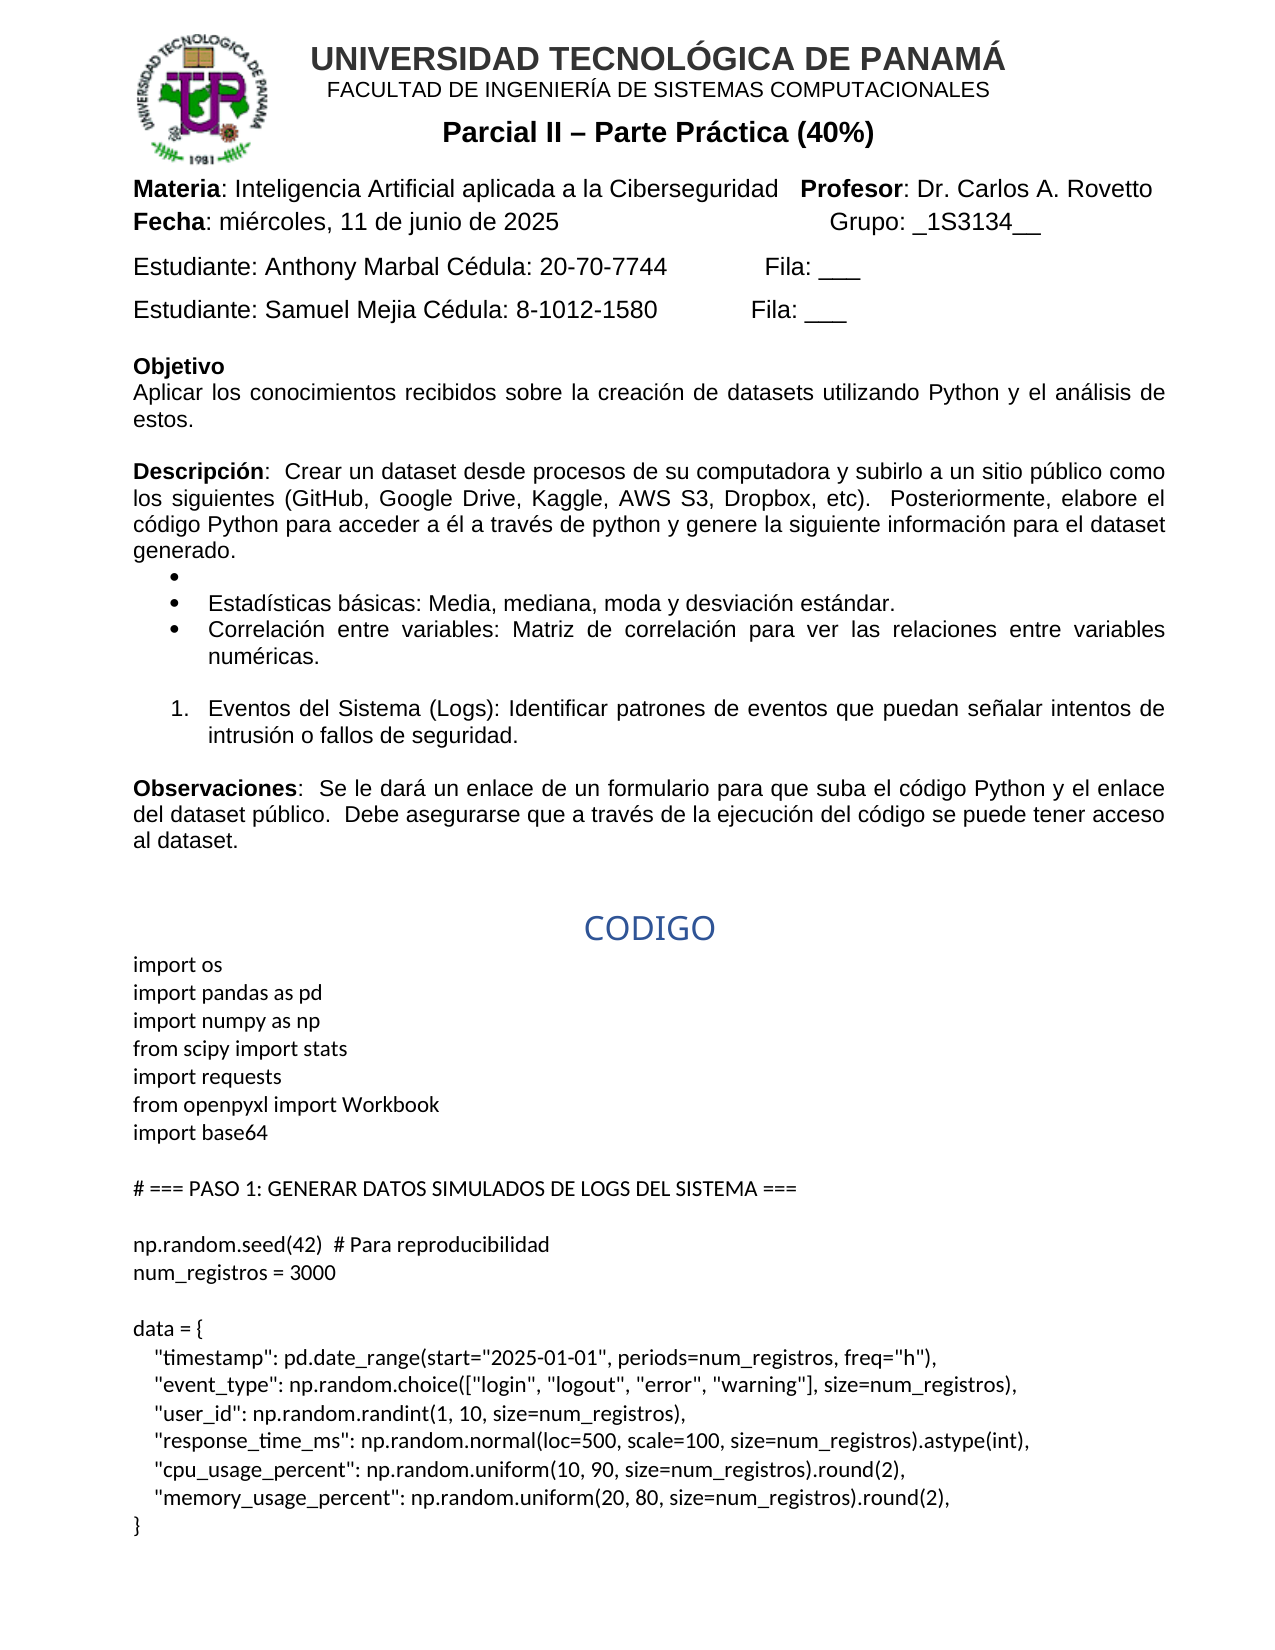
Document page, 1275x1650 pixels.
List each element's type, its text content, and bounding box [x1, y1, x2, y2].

text np.random.seed(42) # Para reproducibilidad [133, 1231, 1167, 1258]
text data = { [133, 1314, 1167, 1343]
list Eventos del Sistema (Logs): Identificar patrones de eventos que puedan señalar intentos de intrusión o fallos de seguridad. [170, 695, 1167, 748]
text import requests [133, 1062, 1167, 1090]
text Descripción: Crear un dataset desde procesos de su computadora y subirlo a un sitio público como los siguientes (GitHub, Google Drive, Kaggle, AWS S3, Dropbox, etc). Posteriormente, elabore el código Python para acceder a él a través de python y genere la siguiente información para el dataset generado. [133, 458, 1167, 564]
text "user_id": np.random.randint(1, 10, size=num_registros), [133, 1399, 1167, 1427]
text "memory_usage_percent": np.random.uniform(20, 80, size=num_registros).round(2), [133, 1483, 1167, 1511]
subtitle CODIGO [133, 905, 1167, 950]
text import base64 [133, 1118, 1167, 1146]
text Objetivo [133, 353, 1167, 379]
text from openpyxl import Workbook [133, 1090, 1167, 1118]
text } [133, 1511, 1167, 1539]
text # === PASO 1: GENERAR DATOS SIMULADOS DE LOGS DEL SISTEMA === [133, 1174, 1167, 1202]
text num_registros = 3000 [133, 1258, 1167, 1287]
text Estudiante: Samuel Mejia Cédula: 8-1012-1580 Fila: ___ [133, 295, 1167, 324]
picture [136, 34, 268, 166]
text import pandas as pd [133, 978, 1167, 1006]
text Materia: Inteligencia Artificial aplicada a la Ciberseguridad Profesor: Dr. Carlos A. Rovetto [133, 174, 1167, 202]
list Correlación entre variables: Matriz de correlación para ver las relaciones entre variables numéricas. [170, 616, 1167, 669]
list Estadísticas básicas: Media, mediana, moda y desviación estándar. [170, 590, 1167, 616]
text Estudiante: Anthony Marbal Cédula: 20-70-7744 Fila: ___ [133, 252, 1167, 281]
text "timestamp": pd.date_range(start="2025-01-01", periods=num_registros, freq="h"), [133, 1343, 1167, 1371]
text import numpy as np [133, 1006, 1167, 1034]
text Aplicar los conocimientos recibidos sobre la creación de datasets utilizando Python y el análisis de estos. [133, 379, 1167, 432]
text "cpu_usage_percent": np.random.uniform(10, 90, size=num_registros).round(2), [133, 1455, 1167, 1483]
text "response_time_ms": np.random.normal(loc=500, scale=100, size=num_registros).astype(int), [133, 1427, 1167, 1455]
text Observaciones: Se le dará un enlace de un formulario para que suba el código Python y el enlace del dataset público. Debe asegurarse que a través de la ejecución del código se puede tener acceso al dataset. [133, 774, 1167, 853]
text Fecha: miércoles, 11 de junio de 2025 Grupo: _1S3134__ [133, 207, 1167, 235]
text from scipy import stats [133, 1034, 1167, 1062]
text import os [133, 950, 1167, 978]
text "event_type": np.random.choice(["login", "logout", "error", "warning"], size=num_registros), [133, 1371, 1167, 1399]
